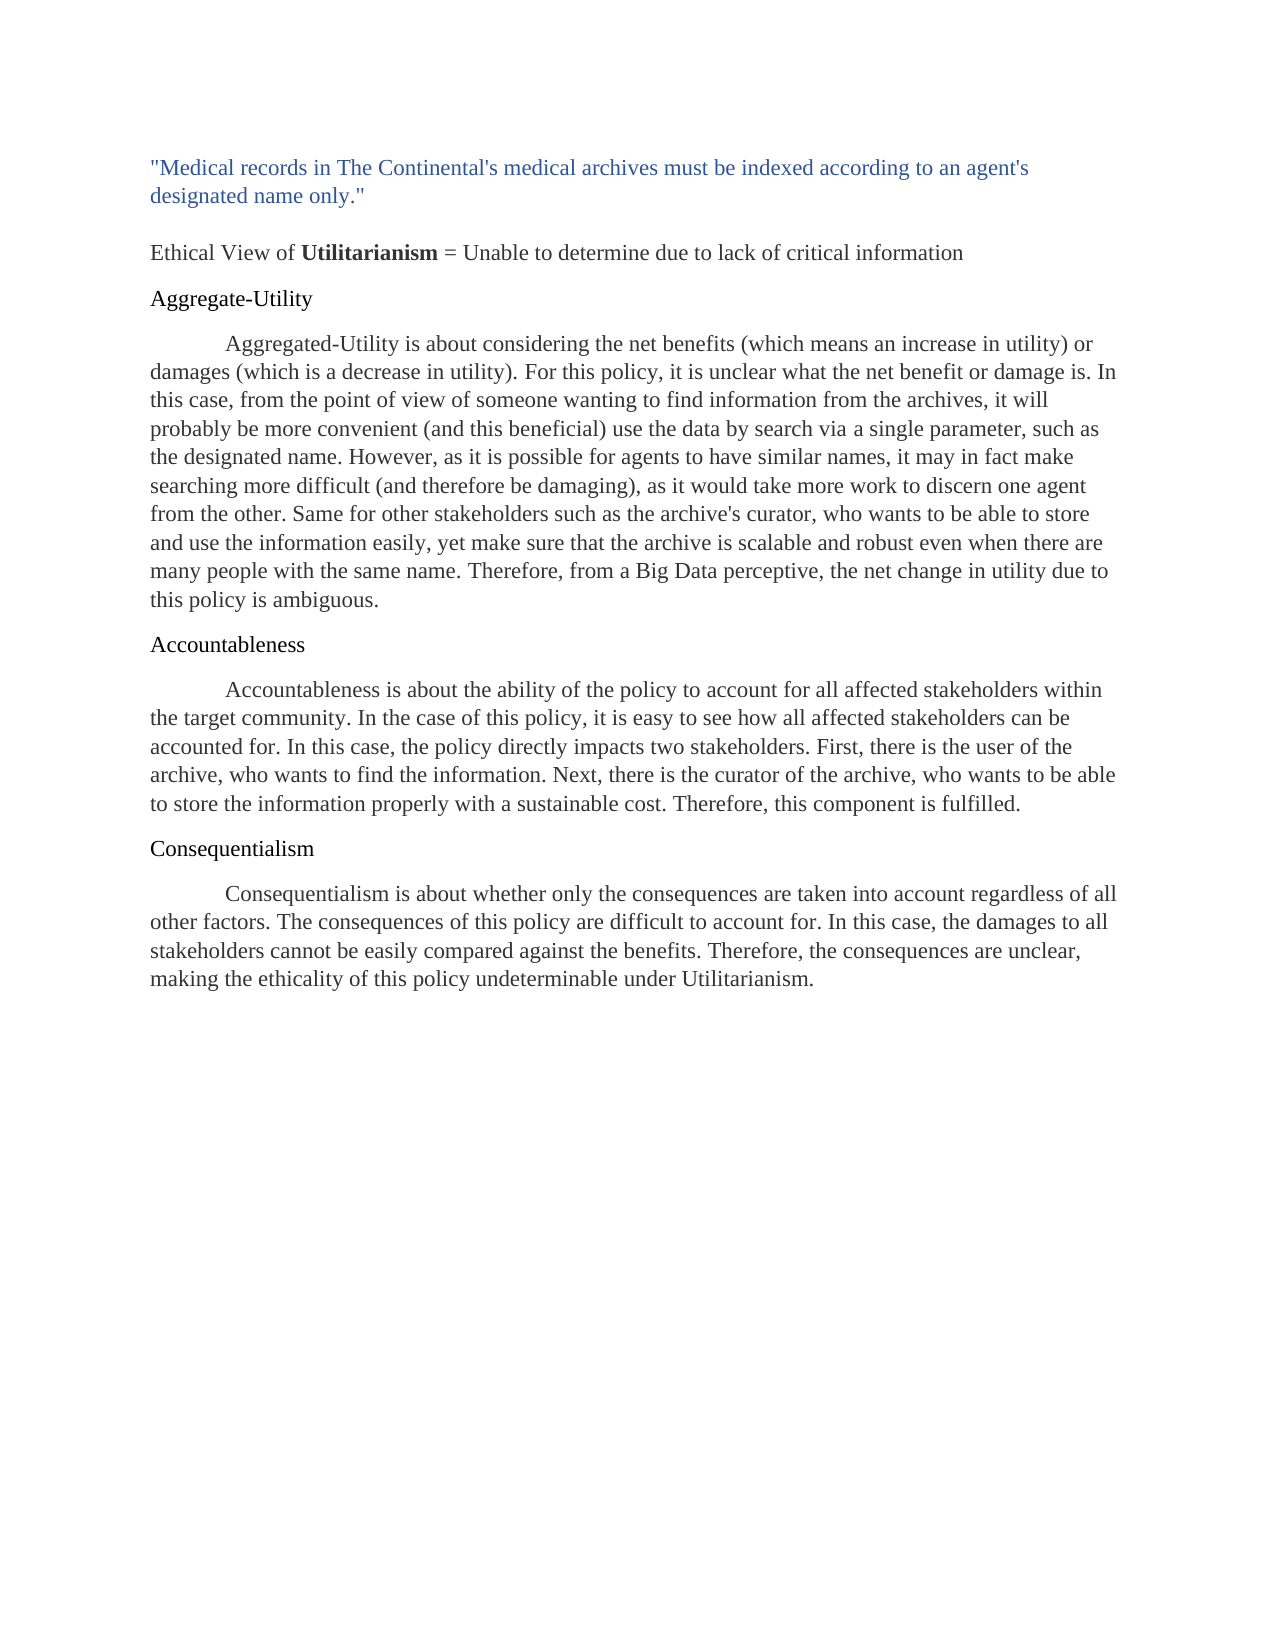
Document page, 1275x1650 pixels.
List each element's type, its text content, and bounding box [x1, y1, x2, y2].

text Consequentialism is about whether only the consequences are taken into account regardless of all other factors. The consequences of this policy are difficult to account for. In this case, the damages to all stakeholders cannot be easily compared against the benefits. Therefore, the consequences are unclear, making the ethicality of this policy undeterminable under Utilitarianism. [150, 880, 1125, 991]
text Accountableness [150, 631, 1125, 657]
text Aggregated-Utility is about considering the net benefits (which means an increase in utility) or damages (which is a decrease in utility). For this policy, it is unclear what the net benefit or damage is. In this case, from the point of view of someone wanting to find information from the archives, it will probably be more convenient (and this beneficial) use the data by search via a single parameter, such as the designated name. However, as it is possible for agents to have similar names, it may in fact make searching more difficult (and therefore be damaging), as it would take more work to discern one agent from the other. Same for other stakeholders such as the archive's curator, who wants to be able to store and use the information easily, yet make sure that the archive is scalable and robust even when there are many people with the same name. Therefore, from a Big Data perceptive, the net change in utility due to this policy is ambiguous. [150, 330, 1125, 612]
text Ethical View of Utilitarianism = Unable to determine due to lack of critical information [150, 211, 1125, 266]
text Aggregate-Utility [150, 284, 1125, 311]
subtitle "Medical records in The Continental's medical archives must be indexed according to an agent's designated name only." [150, 154, 1125, 209]
text Consequentialism [150, 835, 1125, 861]
text Accountableness is about the ability of the policy to account for all affected stakeholders within the target community. In the case of this policy, it is easy to see how all affected stakeholders can be accounted for. In this case, the policy directly impacts two stakeholders. First, there is the user of the archive, who wants to find the information. Next, there is the curator of the archive, who wants to be able to store the information properly with a sustainable cost. Therefore, this component is fulfilled. [150, 676, 1125, 816]
